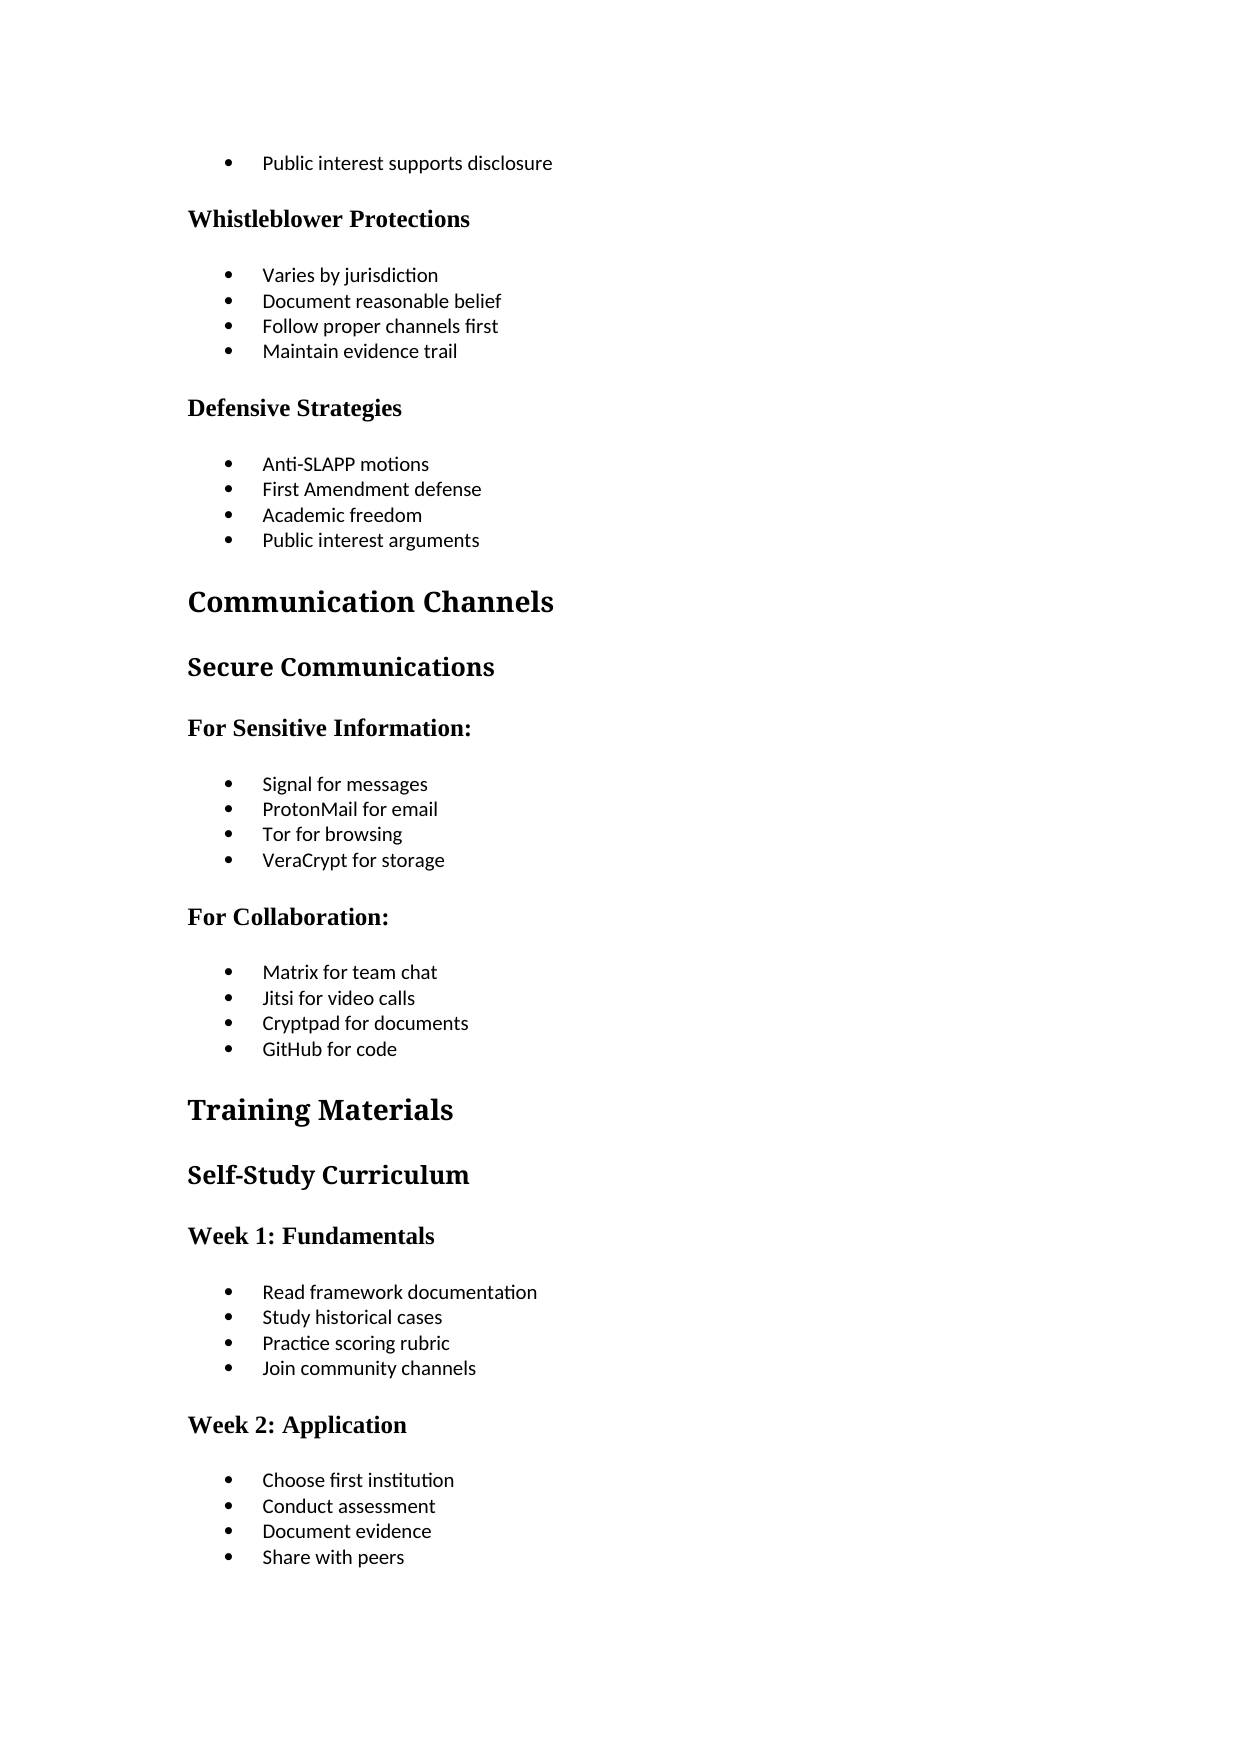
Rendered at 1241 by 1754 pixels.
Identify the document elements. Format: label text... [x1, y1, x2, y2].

list Study historical cases [225, 1304, 1053, 1330]
list Varies by jurisdiction [225, 262, 1053, 288]
text Week 2: Application [187, 1410, 1053, 1438]
list ProtonMail for email [225, 796, 1053, 822]
text Whistleblower Protections [187, 204, 1053, 233]
list Tor for browsing [225, 822, 1053, 847]
list Academic freedom [225, 502, 1053, 527]
list Read framework documentation [225, 1279, 1053, 1304]
list First Amendment defense [225, 477, 1053, 502]
list Share with peers [225, 1544, 1053, 1569]
list Choose first institution [225, 1468, 1053, 1493]
subtitle Training Materials [187, 1090, 1053, 1129]
list Jitsi for video calls [225, 985, 1053, 1010]
list GitHub for code [225, 1036, 1053, 1061]
list Public interest supports disclosure [225, 150, 1053, 175]
list Conduct assessment [225, 1493, 1053, 1518]
list Document evidence [225, 1518, 1053, 1544]
subtitle Communication Channels [187, 582, 1053, 620]
list Matrix for team chat [225, 959, 1053, 985]
text For Collaboration: [187, 902, 1053, 930]
list Practice scoring rubric [225, 1330, 1053, 1355]
list Public interest arguments [225, 527, 1053, 553]
text Week 1: Fundamentals [187, 1221, 1053, 1250]
list Document reasonable belief [225, 288, 1053, 313]
list Anti-SLAPP motions [225, 451, 1053, 477]
list VeraCrypt for storage [225, 847, 1053, 872]
list Join community channels [225, 1355, 1053, 1381]
subtitle Self-Study Curriculum [187, 1158, 1053, 1192]
list Signal for messages [225, 771, 1053, 796]
list Follow proper channels first [225, 313, 1053, 339]
subtitle Secure Communications [187, 649, 1053, 684]
list Maintain evidence trail [225, 339, 1053, 364]
text For Sensitive Information: [187, 713, 1053, 742]
text Defensive Strategies [187, 393, 1053, 422]
list Cryptpad for documents [225, 1010, 1053, 1036]
